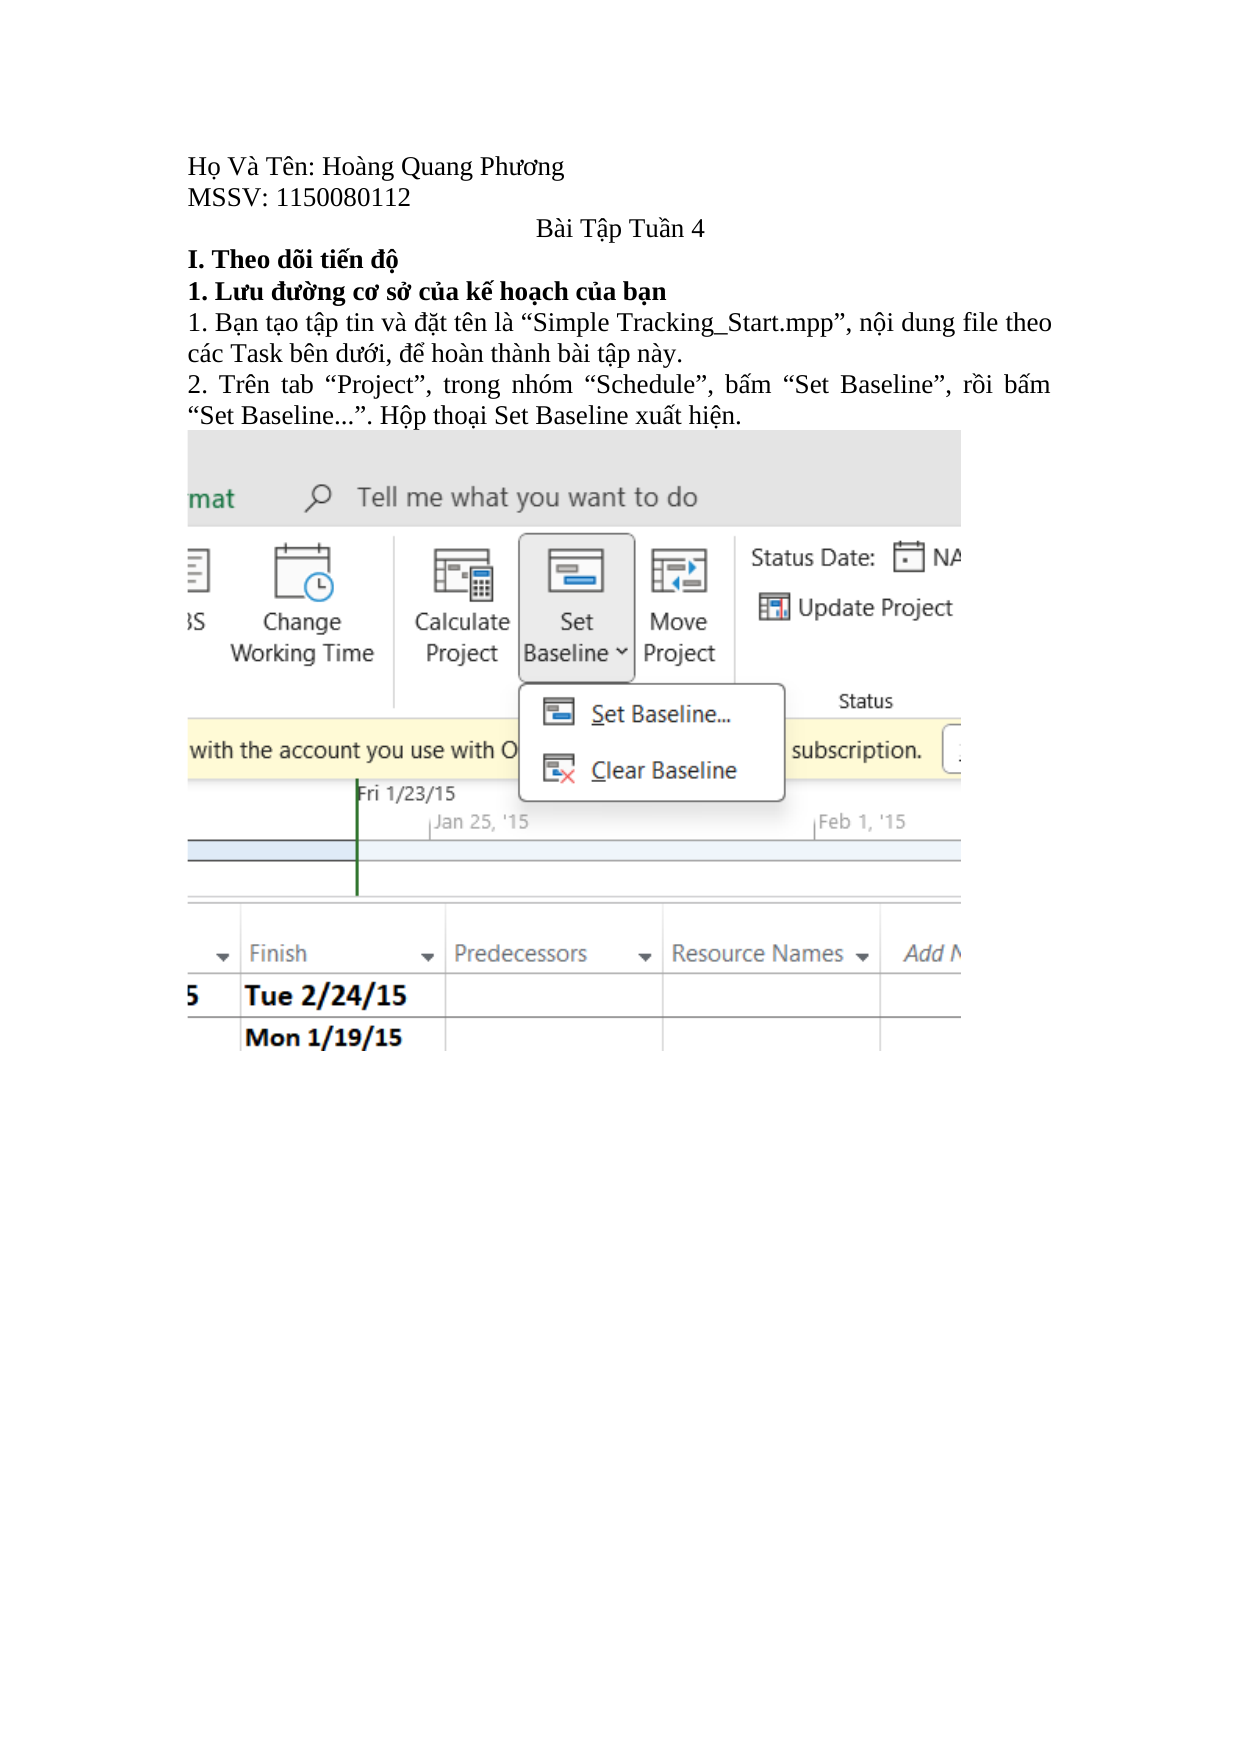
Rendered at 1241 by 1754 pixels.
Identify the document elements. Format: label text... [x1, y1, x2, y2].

text Bài Tập Tuần 4 [187, 212, 1053, 243]
picture [187, 430, 961, 1051]
text 1. Bạn tạo tập tin và đặt tên là “Simple Tracking_Start.mpp”, nội dung file theo các Task bên dưới, để hoàn thành bài tập này. [187, 306, 1053, 368]
text Họ Và Tên: Hoàng Quang Phương [187, 150, 1053, 181]
text 2. Trên tab “Project”, trong nhóm “Schedule”, bấm “Set Baseline”, rồi bấm “Set Baseline...”. Hộp thoại Set Baseline xuất hiện. [187, 368, 1053, 430]
text 1. Lưu đường cơ sở của kế hoạch của bạn [187, 274, 1053, 306]
text I. Theo dõi tiến độ [187, 243, 1053, 274]
text MSSV: 1150080112 [187, 181, 1053, 212]
